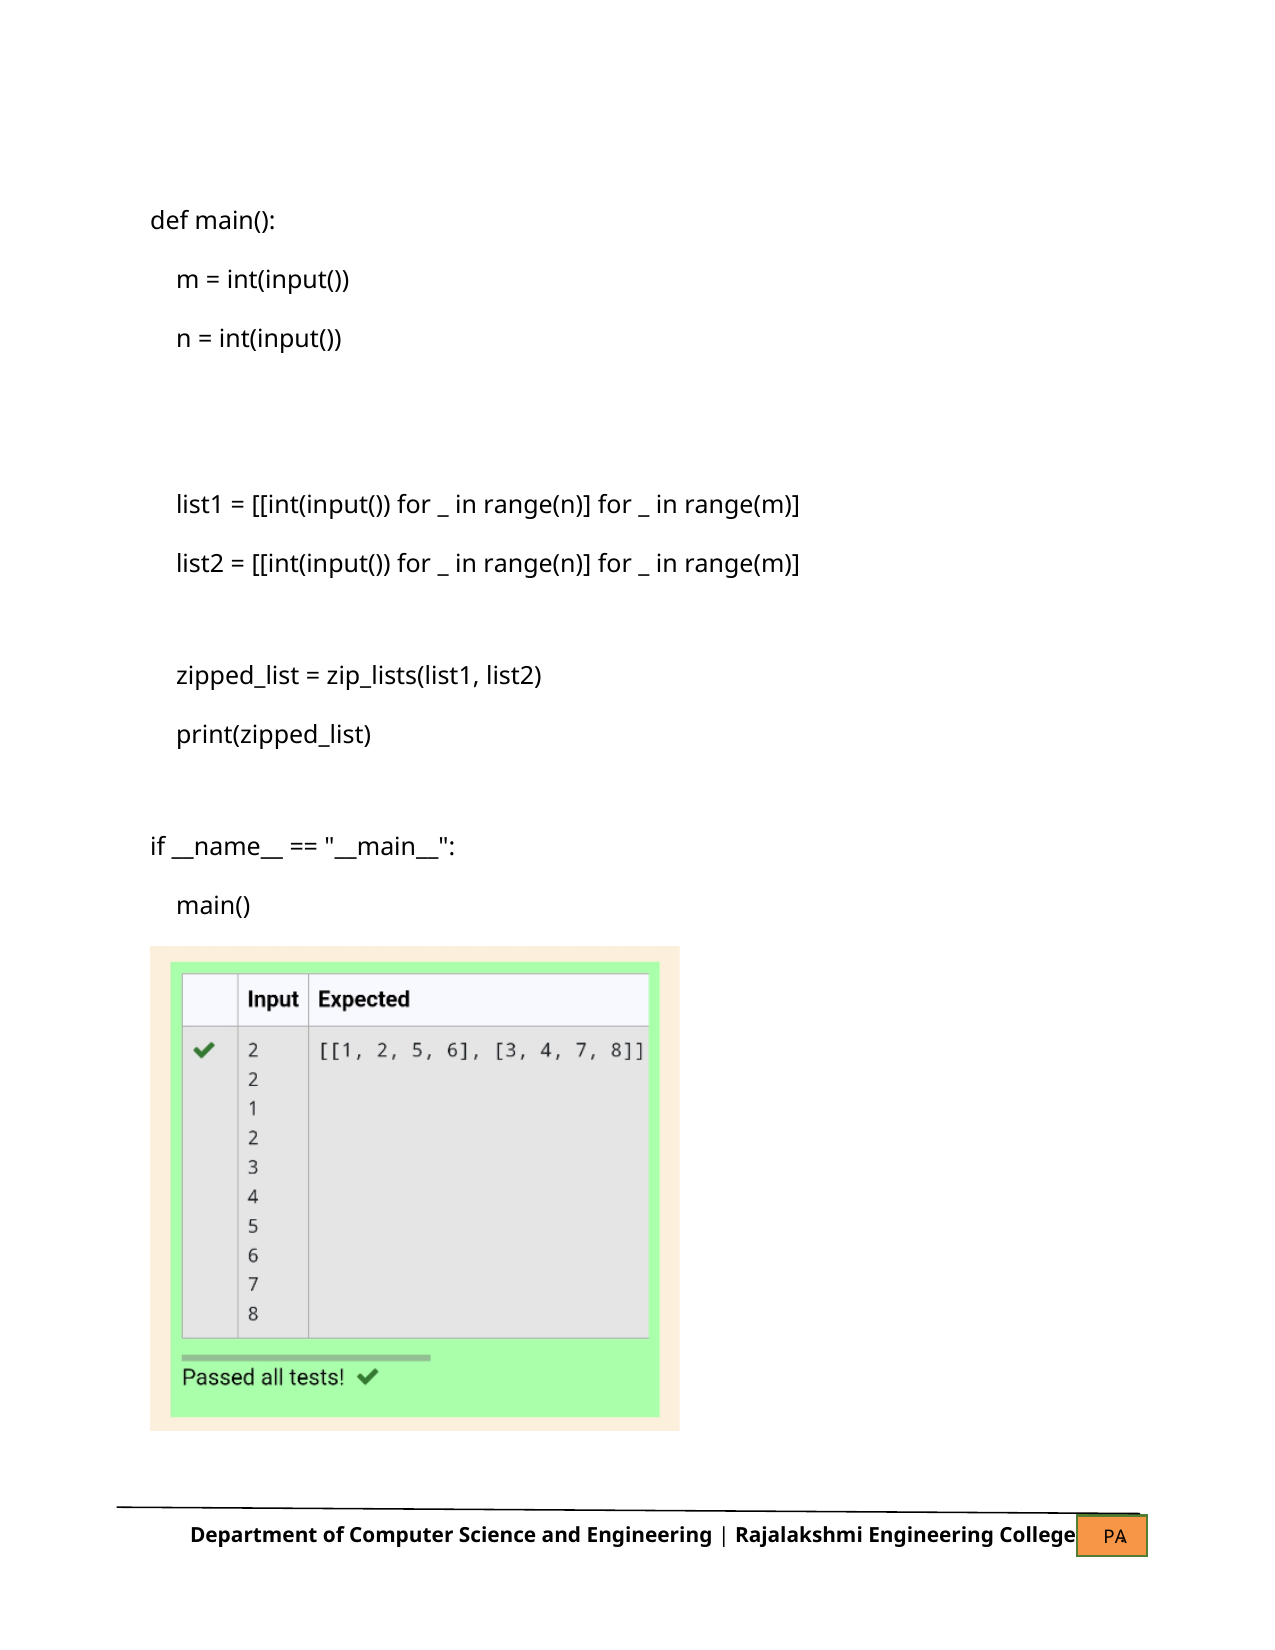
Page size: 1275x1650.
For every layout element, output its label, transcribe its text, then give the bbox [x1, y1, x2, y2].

text if __name__ == "__main__": [150, 828, 1125, 863]
text print(zipped_list) [150, 716, 1125, 751]
text def main(): [150, 203, 1125, 237]
text list2 = [[int(input()) for _ in range(n)] for _ in range(m)] [150, 545, 1125, 579]
picture [150, 946, 680, 1431]
text m = int(input()) [150, 262, 1125, 296]
text main() [150, 888, 1125, 922]
text list1 = [[int(input()) for _ in range(n)] for _ in range(m)] [150, 486, 1125, 520]
text zipped_list = zip_lists(list1, list2) [150, 657, 1125, 691]
text n = int(input()) [150, 321, 1125, 355]
